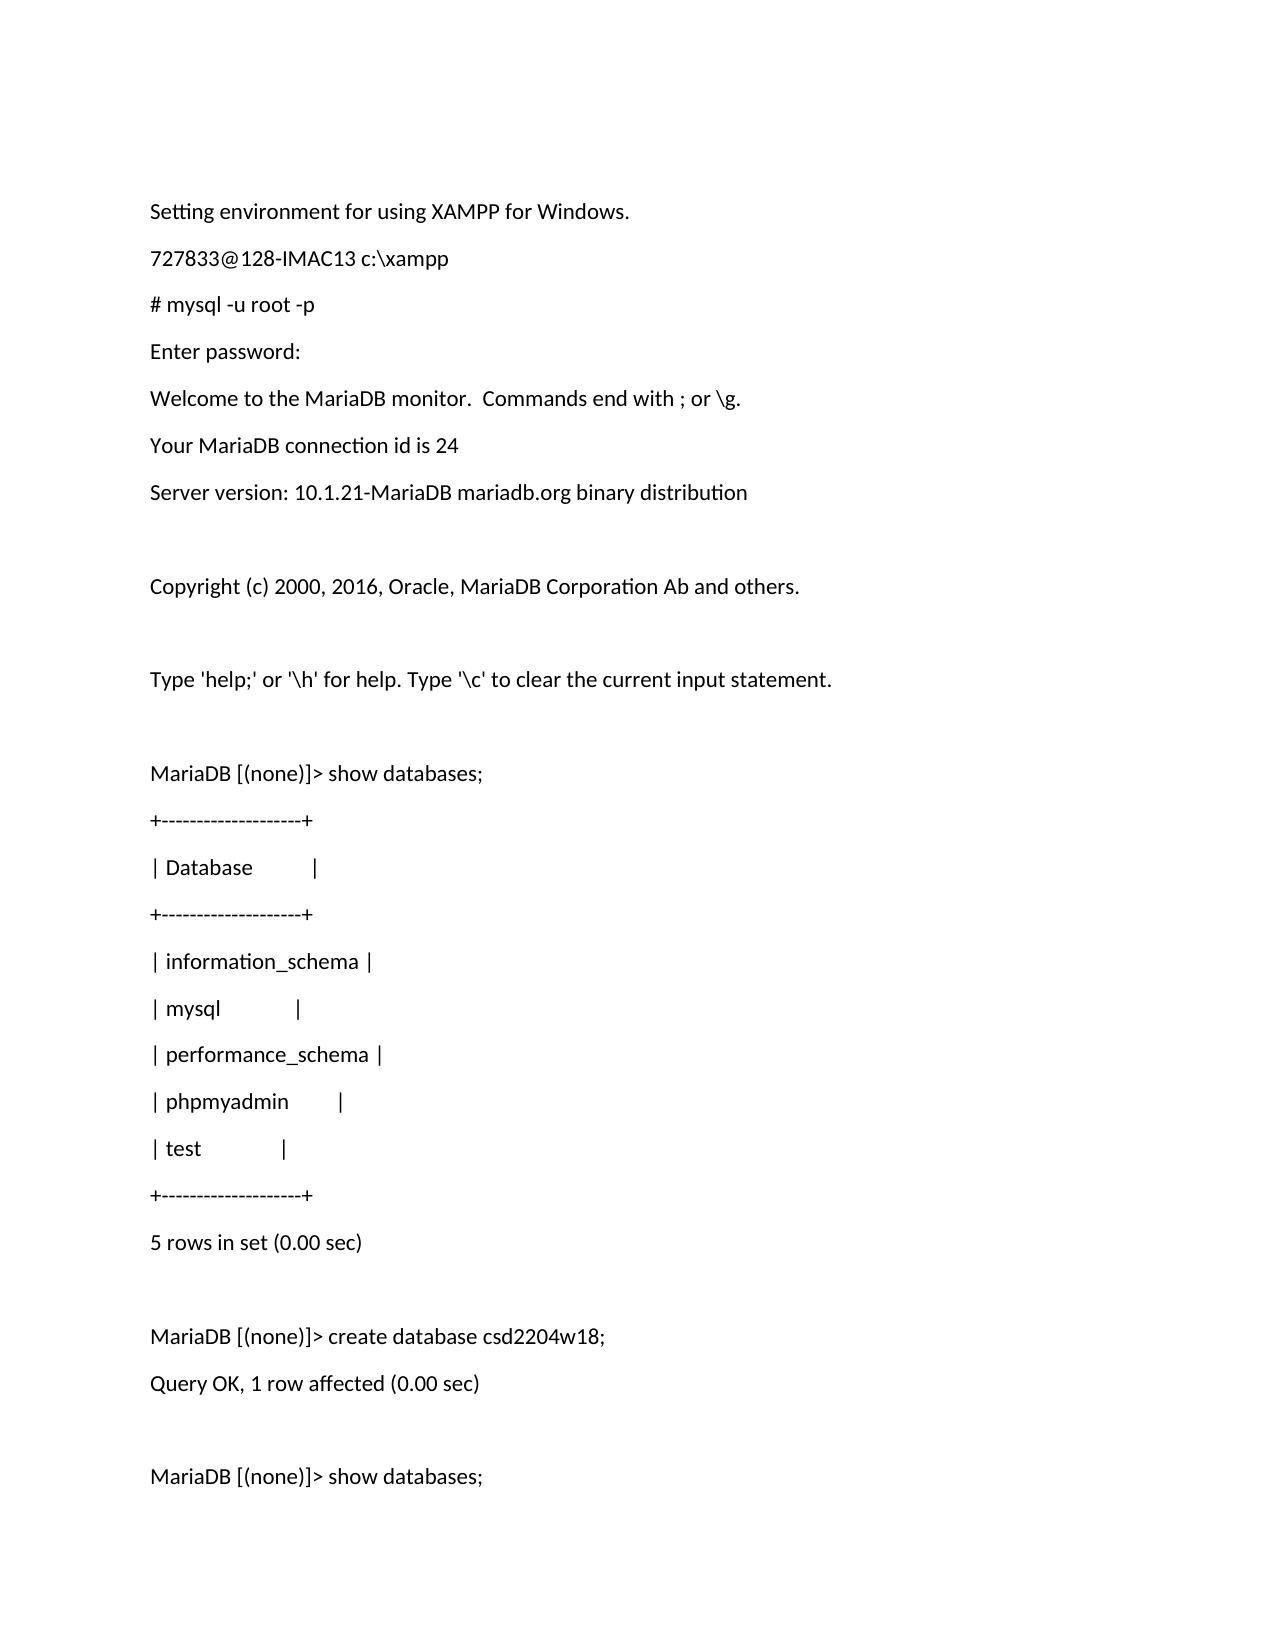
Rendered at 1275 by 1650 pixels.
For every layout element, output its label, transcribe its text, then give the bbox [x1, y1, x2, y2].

text Type 'help;' or '\h' for help. Type '\c' to clear the current input statement. [150, 666, 1125, 694]
text Query OK, 1 row affected (0.00 sec) [150, 1369, 1125, 1397]
text Welcome to the MariaDB monitor. Commands end with ; or \g. [150, 384, 1125, 412]
text 5 rows in set (0.00 sec) [150, 1228, 1125, 1256]
text MariaDB [(none)]> show databases; [150, 1462, 1125, 1491]
text | information_schema | [150, 947, 1125, 975]
text +--------------------+ [150, 1181, 1125, 1209]
text | test | [150, 1134, 1125, 1162]
text MariaDB [(none)]> create database csd2204w18; [150, 1322, 1125, 1350]
text | mysql | [150, 994, 1125, 1022]
text Setting environment for using XAMPP for Windows. [150, 197, 1125, 225]
text | performance_schema | [150, 1041, 1125, 1069]
text +--------------------+ [150, 806, 1125, 834]
text | phpmyadmin | [150, 1087, 1125, 1116]
text Copyright (c) 2000, 2016, Oracle, MariaDB Corporation Ab and others. [150, 572, 1125, 600]
text Enter password: [150, 337, 1125, 366]
text 727833@128-IMAC13 c:\xampp [150, 244, 1125, 272]
text MariaDB [(none)]> show databases; [150, 759, 1125, 787]
text Server version: 10.1.21-MariaDB mariadb.org binary distribution [150, 478, 1125, 506]
text +--------------------+ [150, 900, 1125, 928]
text # mysql -u root -p [150, 291, 1125, 319]
text | Database | [150, 853, 1125, 881]
text Your MariaDB connection id is 24 [150, 431, 1125, 459]
